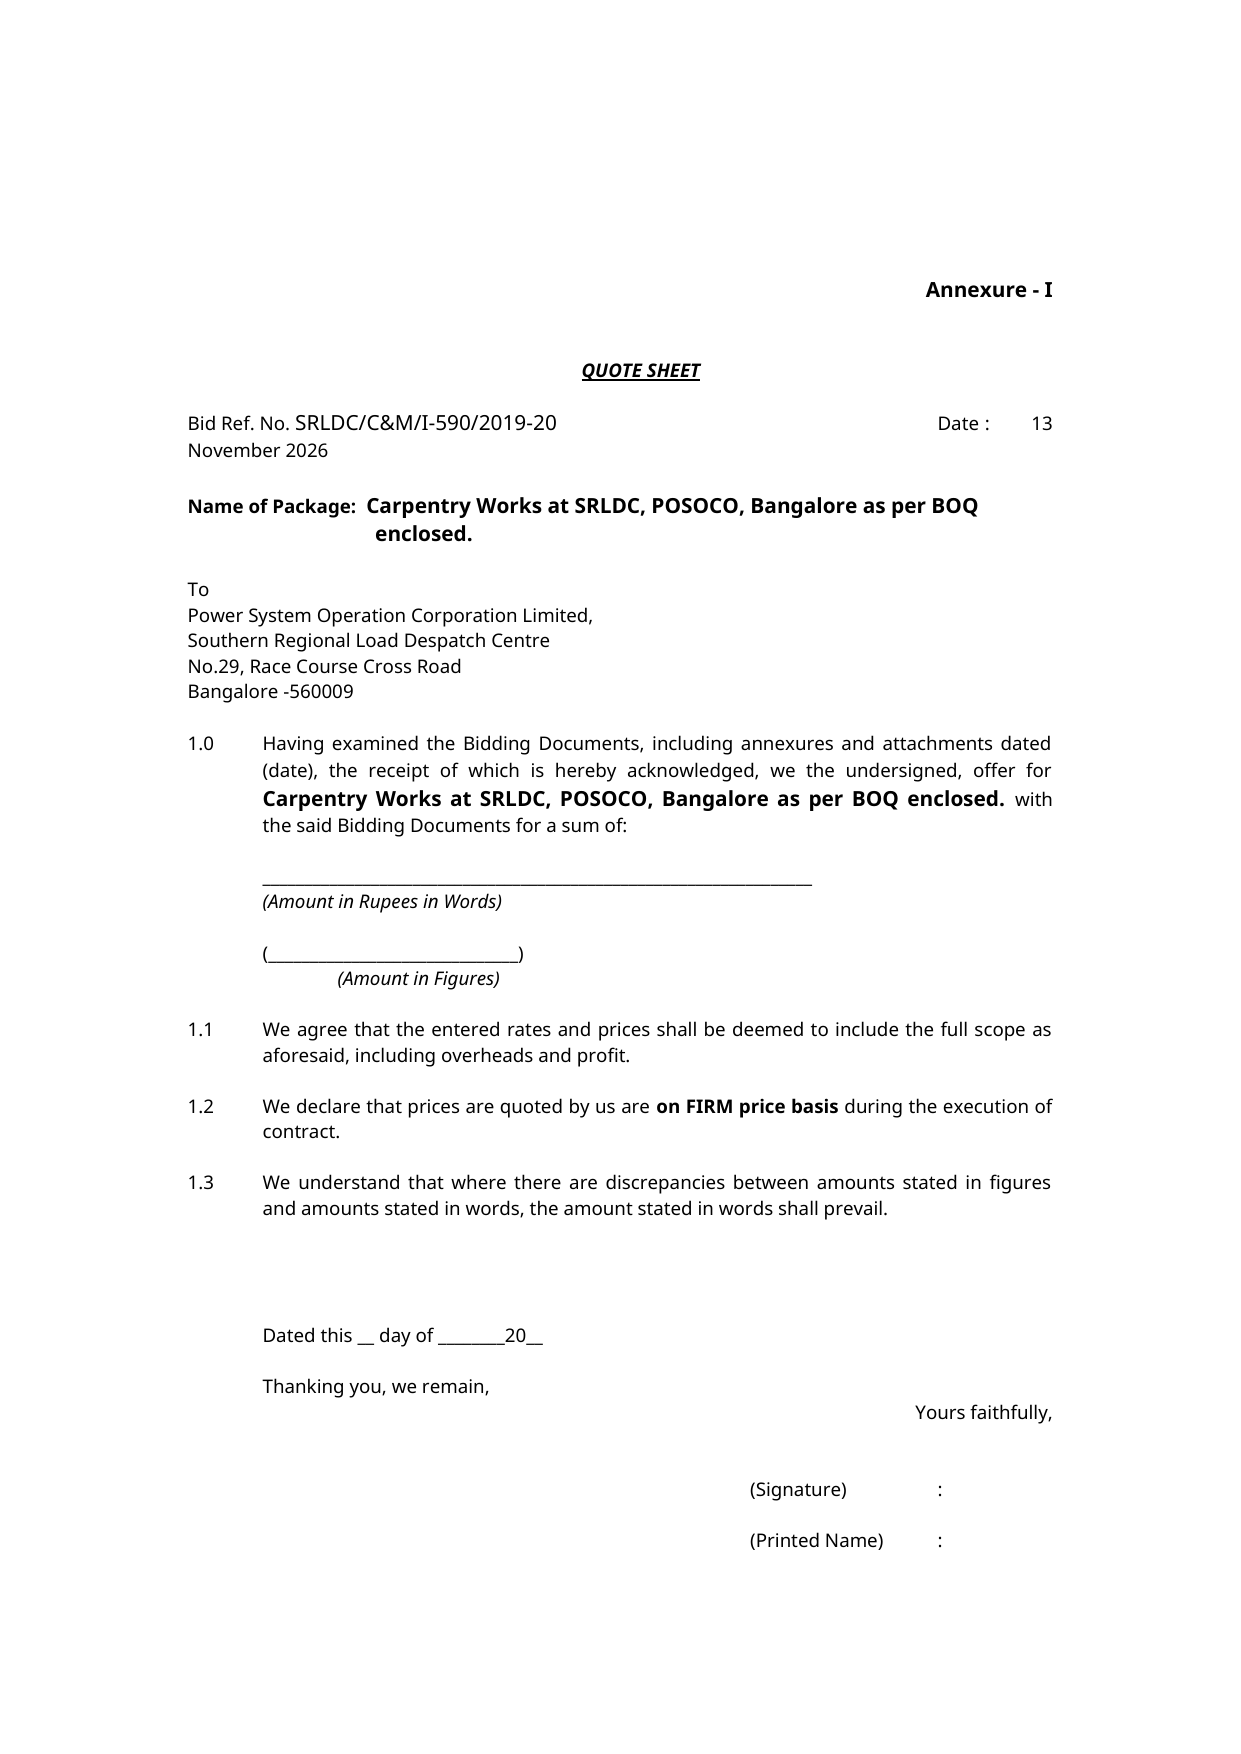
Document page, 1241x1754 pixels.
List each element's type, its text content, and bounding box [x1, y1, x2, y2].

text (Signature) : [187, 1476, 1053, 1501]
text Name of Package: Carpentry Works at SRLDC, POSOCO, Bangalore as per BOQ enclosed. [187, 491, 1053, 548]
text Dated this __ day of ________20__ [187, 1323, 1053, 1348]
text Power System Operation Corporation Limited, [187, 602, 1052, 628]
text (______________________________) [187, 940, 1053, 965]
text (Amount in Figures) [187, 965, 1053, 991]
text 1.3 We understand that where there are discrepancies between amounts stated in figures and amounts stated in words, the amount stated in words shall prevail. [187, 1169, 1053, 1221]
text -560009 [187, 679, 1053, 704]
text __________________________________________________________________ [187, 863, 1053, 889]
text Annexure - I [187, 275, 1053, 303]
text 1.1 We agree that the entered rates and prices shall be deemed to include the full scope as aforesaid, including overheads and profit. [187, 1016, 1053, 1067]
text No.29, [187, 653, 1052, 679]
text Bid Ref. No. SRLDC/C&M/I-590/2019-20 Date : 6 March 2020 [187, 408, 1053, 462]
text 1.0 Having examined the Bidding Documents, including annexures and attachments dated (date), the receipt of which is hereby acknowledged, we the undersigned, offer for Carpentry Works at SRLDC, POSOCO, Bangalore as per BOQ enclosed. with the said Bidding Documents for a sum of: [187, 730, 1053, 838]
text 1.2 We declare that prices are quoted by us are on price basis during the execution of contract. [187, 1093, 1053, 1144]
text QUOTE SHEET [187, 357, 1094, 383]
text (Printed Name) : [187, 1527, 1053, 1581]
text Southern Regional Load Despatch Centre [187, 628, 1052, 653]
text To [187, 577, 1053, 602]
text (Amount in Rupees in Words) [187, 889, 1053, 914]
text Thanking you, we remain, [187, 1374, 1053, 1399]
text Yours faithfully, [187, 1399, 1053, 1425]
